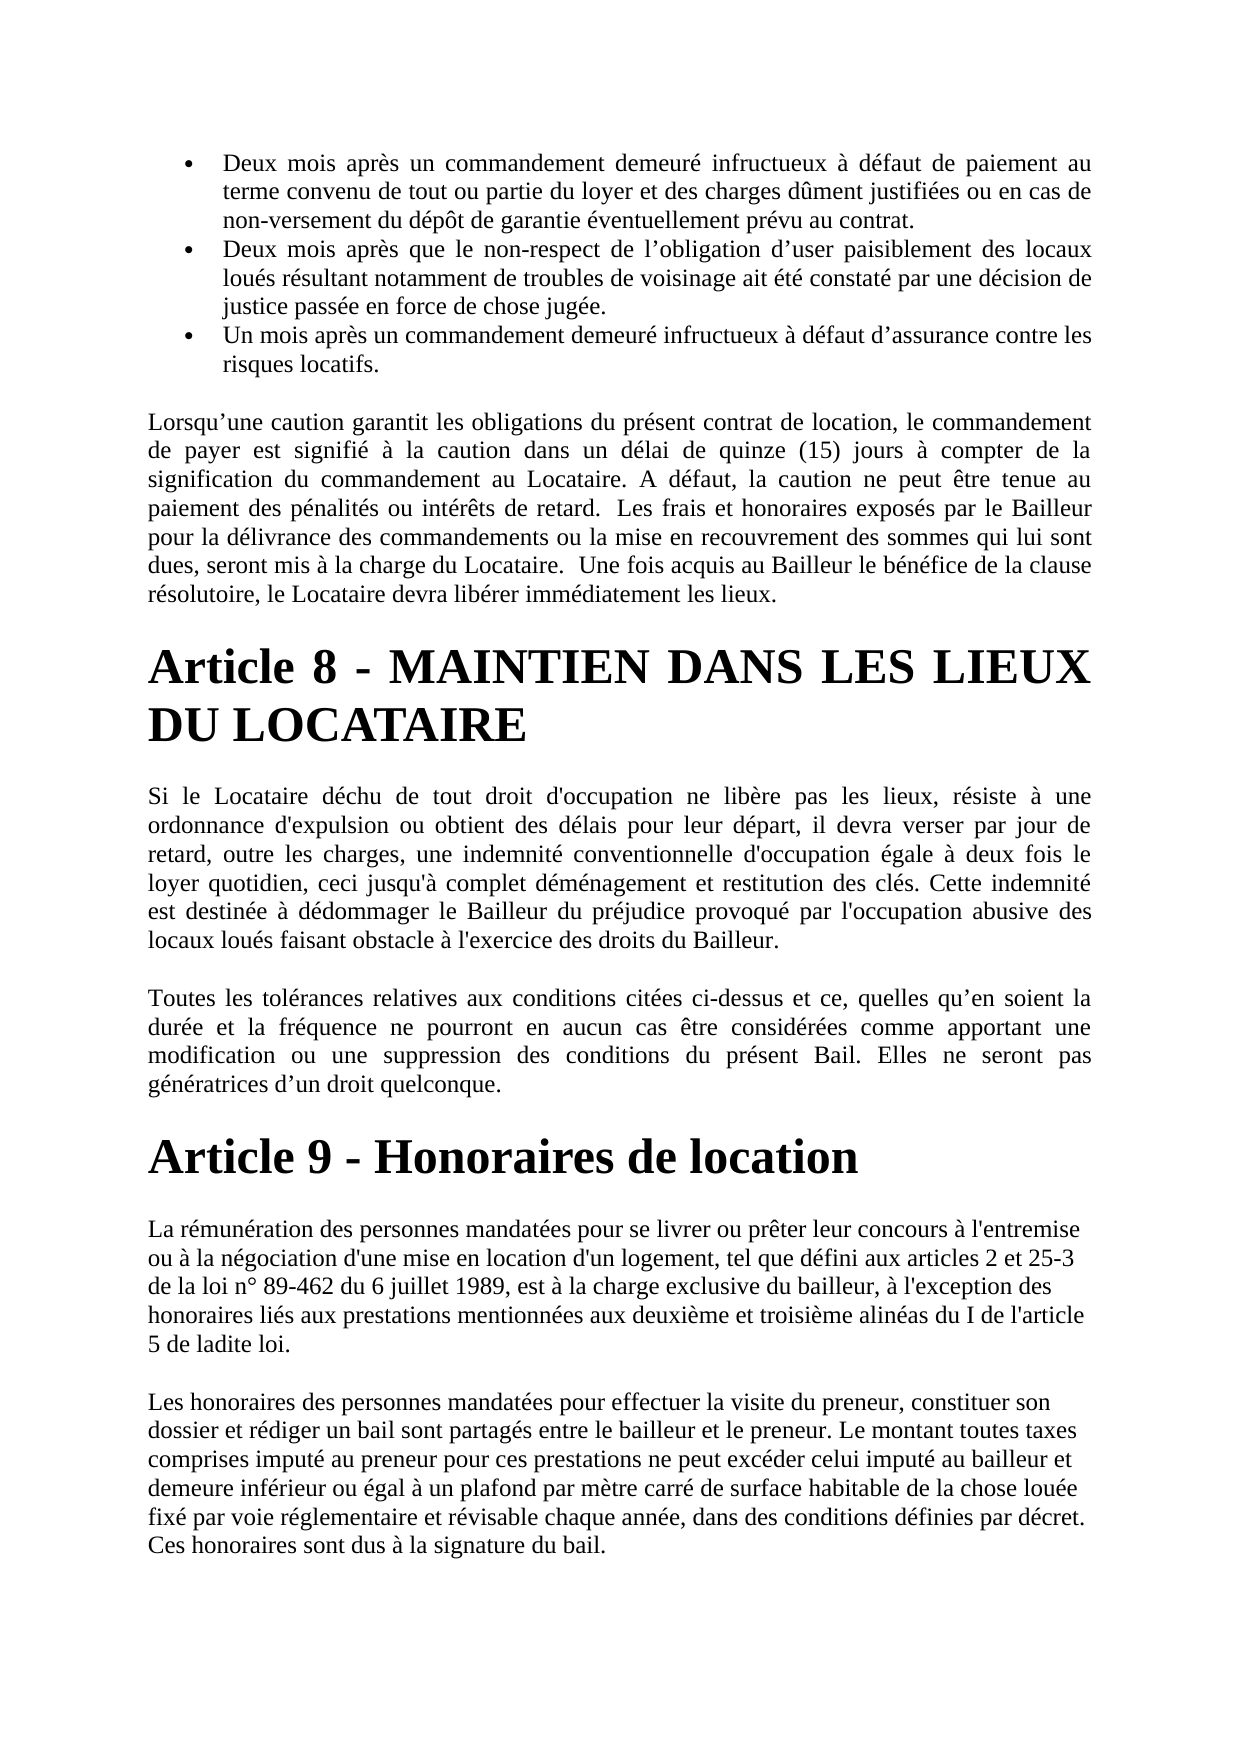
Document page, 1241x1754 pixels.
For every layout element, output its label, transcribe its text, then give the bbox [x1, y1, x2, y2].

list Deux mois après que le non-respect de l’obligation d’user paisiblement des locaux loués résultant notamment de troubles de voisinage ait été constaté par une décision de justice passée en force de chose jugée. [185, 234, 1093, 320]
text Toutes les tolérances relatives aux conditions citées ci-dessus et ce, quelles qu’en soient la durée et la fréquence ne pourront en aucun cas être considérées comme apportant une modification ou une suppression des conditions du présent Bail. Elles ne seront pas génératrices d’un droit quelconque. [148, 983, 1093, 1098]
text Si le Locataire déchu de tout droit d'occupation ne libère pas les lieux, résiste à une ordonnance d'expulsion ou obtient des délais pour leur départ, il devra verser par jour de retard, outre les charges, une indemnité conventionnelle d'occupation égale à deux fois le loyer quotidien, ceci jusqu'à complet déménagement et restitution des clés. Cette indemnité est destinée à dédommager le Bailleur du préjudice provoqué par l'occupation abusive des locaux loués faisant obstacle à l'exercice des droits du Bailleur. [148, 781, 1093, 954]
list Un mois après un commandement demeuré infructueux à défaut d’assurance contre les risques locatifs. [185, 320, 1093, 378]
list Deux mois après un commandement demeuré infructueux à défaut de paiement au terme convenu de tout ou partie du loyer et des charges dûment justifiées ou en cas de non-versement du dépôt de garantie éventuellement prévu au contrat. [185, 148, 1093, 234]
text Article 9 - Honoraires de location [148, 1127, 1093, 1185]
text Lorsqu’une caution garantit les obligations du présent contrat de location, le commandement de payer est signifié à la caution dans un délai de quinze (15) jours à compter de la signification du commandement au Locataire. A défaut, la caution ne peut être tenue au paiement des pénalités ou intérêts de retard. Les frais et honoraires exposés par le Bailleur pour la délivrance des commandements ou la mise en recouvrement des sommes qui lui sont dues, seront mis à la charge du Locataire. Une fois acquis au Bailleur le bénéfice de la clause résolutoire, le Locataire devra libérer immédiatement les lieux. [148, 407, 1093, 608]
text Les honoraires des personnes mandatées pour effectuer la visite du preneur, constituer son dossier et rédiger un bail sont partagés entre le bailleur et le preneur. Le montant toutes taxes comprises imputé au preneur pour ces prestations ne peut excéder celui imputé au bailleur et demeure inférieur ou égal à un plafond par mètre carré de surface habitable de la chose louée fixé par voie réglementaire et révisable chaque année, dans des conditions définies par décret. Ces honoraires sont dus à la signature du bail. [148, 1387, 1093, 1559]
text La rémunération des personnes mandatées pour se livrer ou prêter leur concours à l'entremise ou à la négociation d'une mise en location d'un logement, tel que défini aux articles 2 et 25-3 de la loi n° 89-462 du 6 juillet 1989, est à la charge exclusive du bailleur, à l'exception des honoraires liés aux prestations mentionnées aux deuxième et troisième alinéas du I de l'article 5 de ladite loi. [148, 1214, 1093, 1358]
text Article 8 - MAINTIEN DANS LES LIEUX DU LOCATAIRE [148, 637, 1093, 752]
